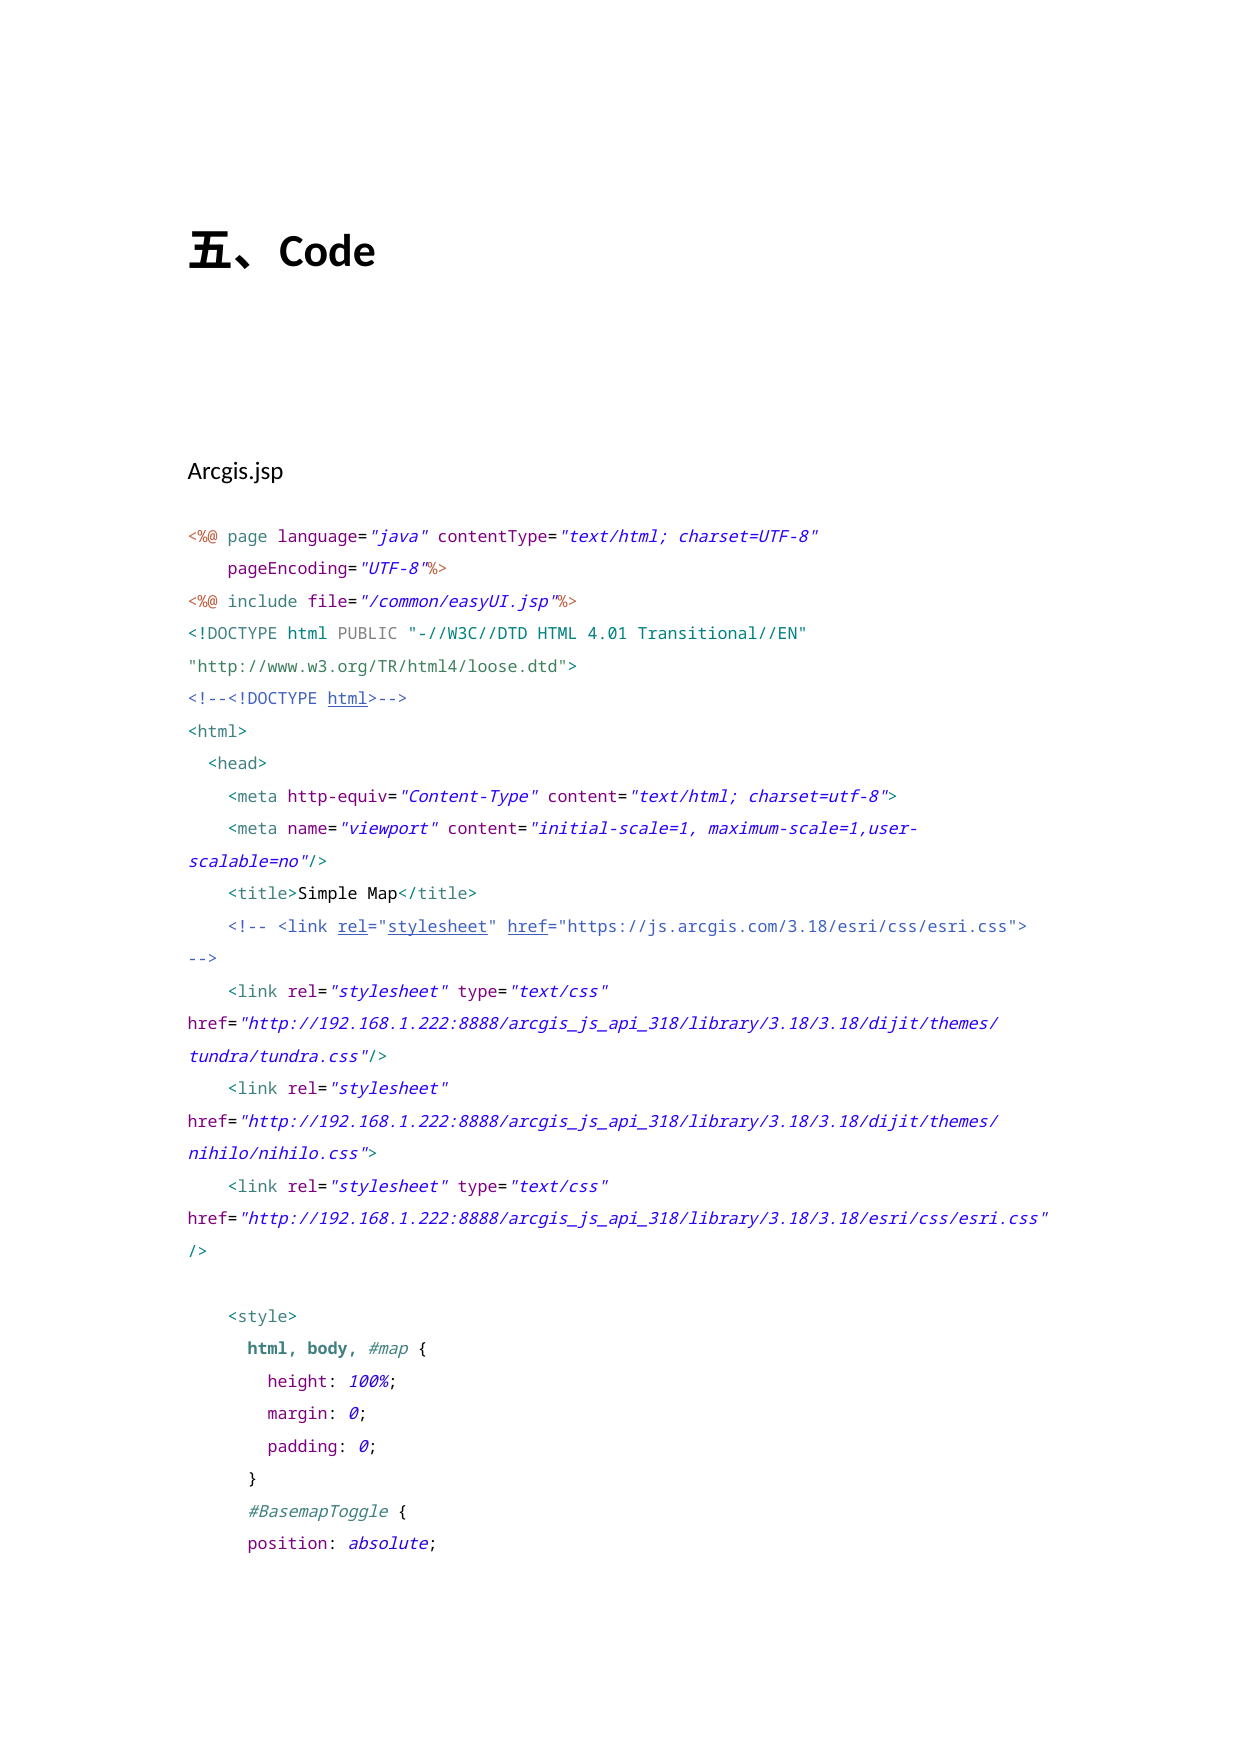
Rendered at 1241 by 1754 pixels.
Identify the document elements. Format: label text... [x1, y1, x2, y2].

text <style> [187, 1299, 1053, 1332]
text <%@ page language="java" contentType="text/html; charset=UTF-8" [187, 519, 1053, 552]
text padding: 0; [187, 1429, 1053, 1462]
text Arcgis.jsp [187, 454, 1053, 487]
text <!--<!DOCTYPE html>--> [187, 682, 1053, 714]
text <link rel="stylesheet" type="text/css" href="http://192.168.1.222:8888/arcgis_js_api_318/library/3.18/3.18/esri/css/esri.css" /> [187, 1169, 1053, 1267]
text } [187, 1462, 1053, 1494]
text <link rel="stylesheet" type="text/css" href="http://192.168.1.222:8888/arcgis_js_api_318/library/3.18/3.18/dijit/themes/tundra/tundra.css"/> [187, 974, 1053, 1072]
text #BasemapToggle { [187, 1494, 1053, 1527]
text <html> [187, 714, 1053, 747]
text position: absolute; [187, 1527, 1053, 1559]
text <link rel="stylesheet" href="http://192.168.1.222:8888/arcgis_js_api_318/library/3.18/3.18/dijit/themes/nihilo/nihilo.css"> [187, 1072, 1053, 1169]
text <!DOCTYPE html PUBLIC "-//W3C//DTD HTML 4.01 Transitional//EN" "http://www.w3.org/TR/html4/loose.dtd"> [187, 617, 1053, 682]
text <%@ include file="/common/easyUI.jsp"%> [187, 584, 1053, 617]
text <title>Simple Map</title> [187, 877, 1053, 909]
text height: 100%; [187, 1364, 1053, 1397]
subtitle Code [187, 197, 1053, 295]
text <meta http-equiv="Content-Type" content="text/html; charset=utf-8"> [187, 779, 1053, 812]
text margin: 0; [187, 1397, 1053, 1429]
text <head> [187, 747, 1053, 779]
text <meta name="viewport" content="initial-scale=1, maximum-scale=1,user-scalable=no"/> [187, 812, 1053, 877]
text <!-- <link rel="stylesheet" href="https://js.arcgis.com/3.18/esri/css/esri.css"> --> [187, 909, 1053, 974]
text html, body, #map { [187, 1332, 1053, 1364]
text pageEncoding="UTF-8"%> [187, 552, 1053, 584]
